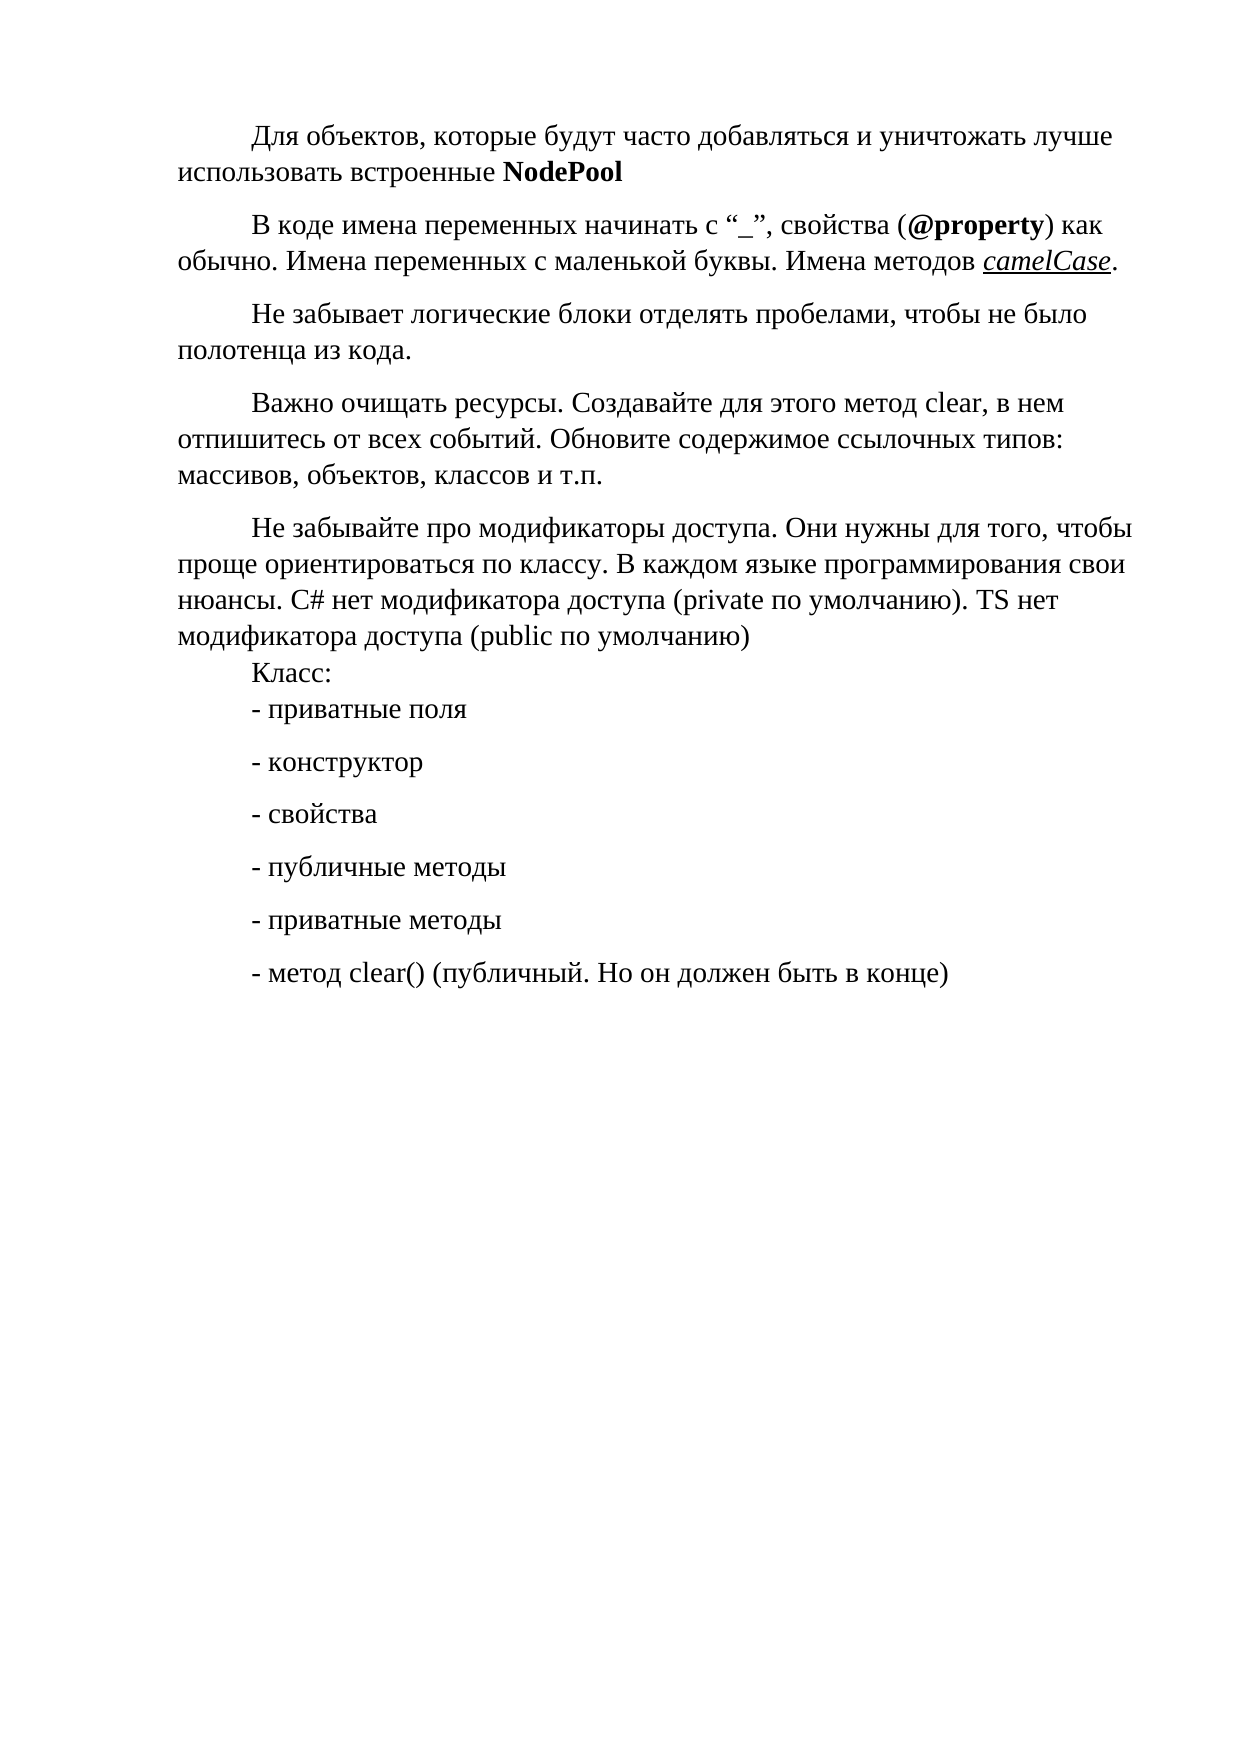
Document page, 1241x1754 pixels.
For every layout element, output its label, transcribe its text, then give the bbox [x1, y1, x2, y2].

text Для объектов, которые будут часто добавляться и уничтожать лучше использовать встроенные NodePool [177, 118, 1152, 188]
text В коде имена переменных начинать с “_”, свойства (@property) как обычно. Имена переменных с маленькой буквы. Имена методов camelCase. [177, 207, 1152, 277]
text - метод clear() (публичный. Но он должен быть в конце) [177, 955, 1152, 988]
text Не забывает логические блоки отделять пробелами, чтобы не было полотенца из кода. [177, 296, 1152, 366]
text - приватные методы [177, 902, 1152, 936]
text Важно очищать ресурсы. Создавайте для этого метод clear, в нем отпишитесь от всех событий. Обновите содержимое ссылочных типов: массивов, объектов, классов и т.п. [177, 385, 1152, 491]
text - публичные методы [177, 849, 1152, 883]
text - конструктор [177, 744, 1152, 777]
text - свойства [177, 796, 1152, 830]
text Не забывайте про модификаторы доступа. Они нужны для того, чтобы проще ориентироваться по классу. В каждом языке программирования свои нюансы. C# нет модификатора доступа (private по умолчанию). TS нет модификатора доступа (public по умолчанию) Класс: - приватные поля [177, 510, 1152, 724]
